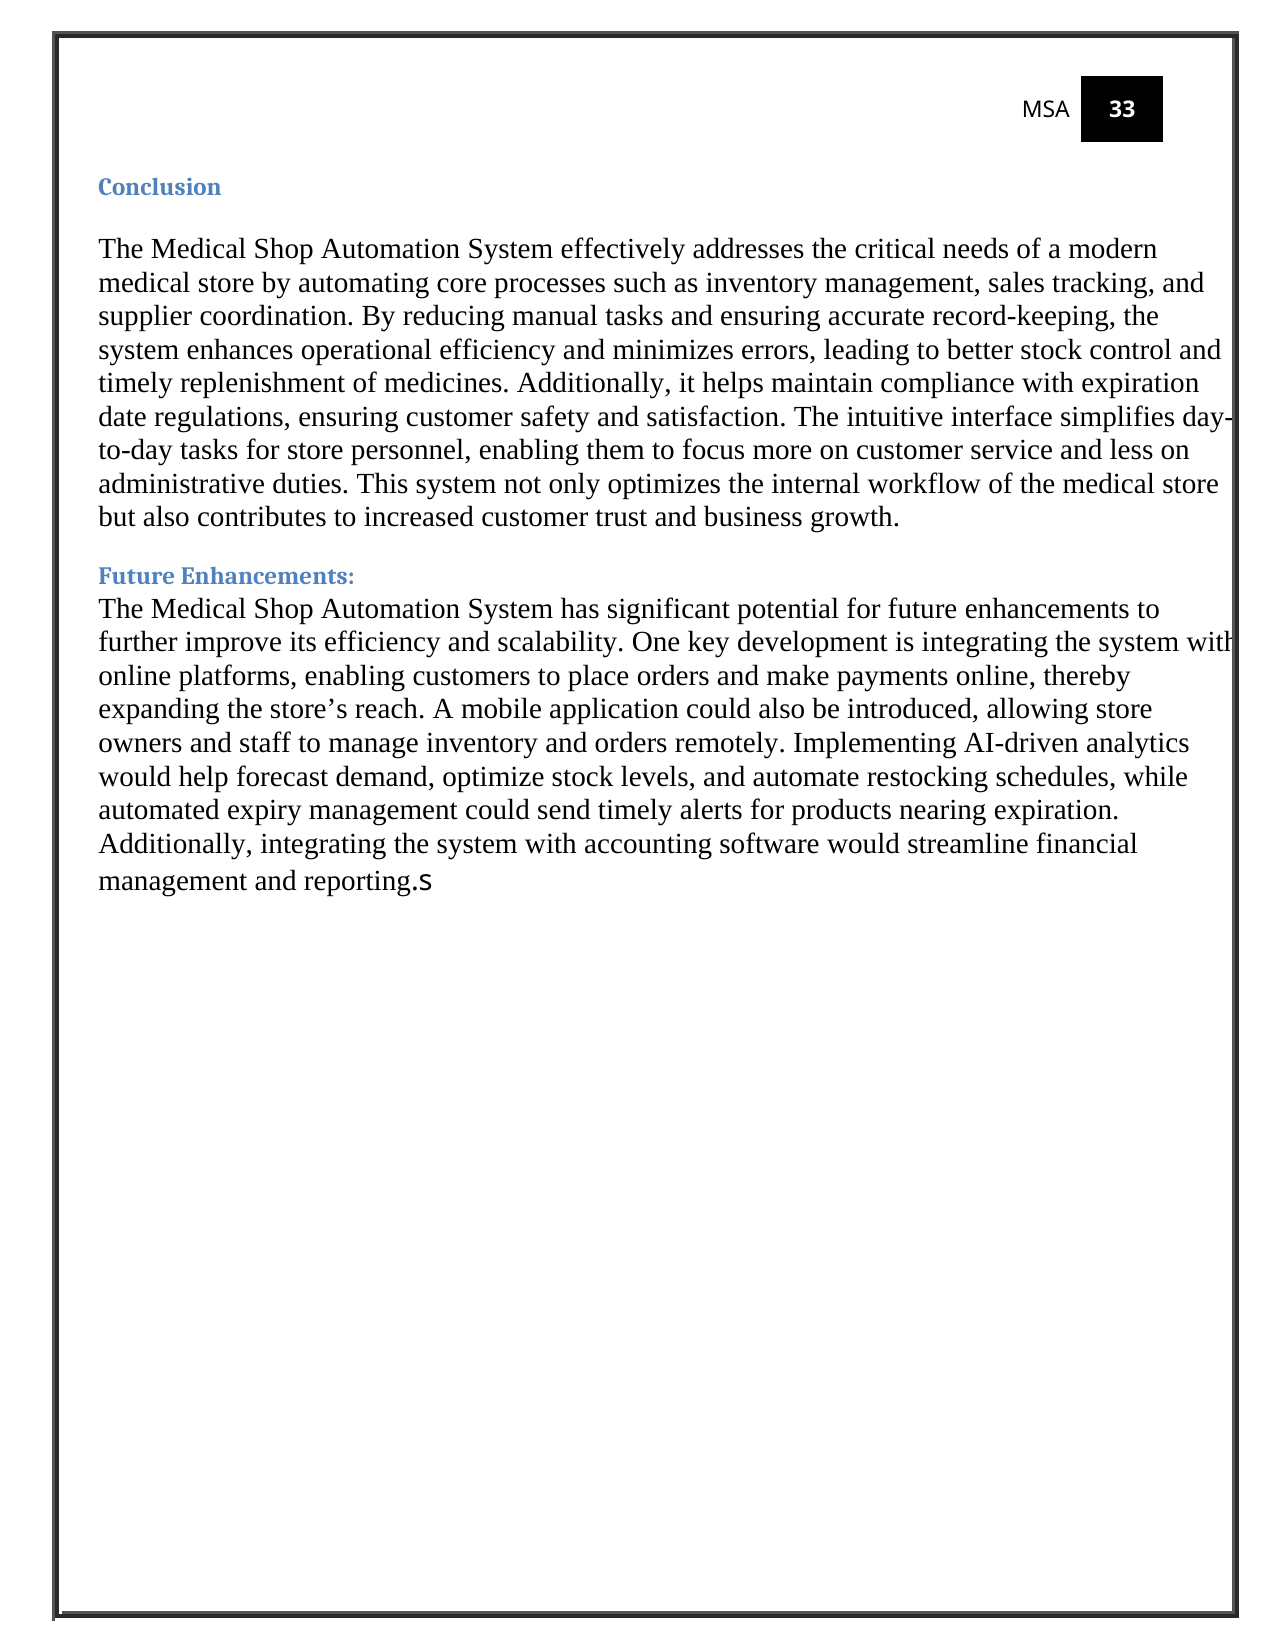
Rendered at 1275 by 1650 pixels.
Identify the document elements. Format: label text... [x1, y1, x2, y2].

text The Medical Shop Automation System has significant potential for future enhancements to further improve its efficiency and scalability. One key development is integrating the system with online platforms, enabling customers to place orders and make payments online, thereby expanding the store’s reach. A mobile application could also be introduced, allowing store owners and staff to manage inventory and orders remotely. Implementing AI-driven analytics would help forecast demand, optimize stock levels, and automate restocking schedules, while automated expiry management could send timely alerts for products nearing expiration. Additionally, integrating the system with accounting software would streamline financial management and reporting.s [98, 591, 1232, 899]
text The Medical Shop Automation System effectively addresses the critical needs of a modern medical store by automating core processes such as inventory management, sales tracking, and supplier coordination. By reducing manual tasks and ensuring accurate record-keeping, the system enhances operational efficiency and minimizes errors, leading to better stock control and timely replenishment of medicines. Additionally, it helps maintain compliance with expiration date regulations, ensuring customer safety and satisfaction. The intuitive interface simplifies day-to-day tasks for store personnel, enabling them to focus more on customer service and less on administrative duties. This system not only optimizes the internal workflow of the medical store but also contributes to increased customer trust and business growth. [98, 231, 1232, 533]
text Future Enhancements: [98, 562, 1232, 591]
subtitle Conclusion [98, 173, 1232, 202]
